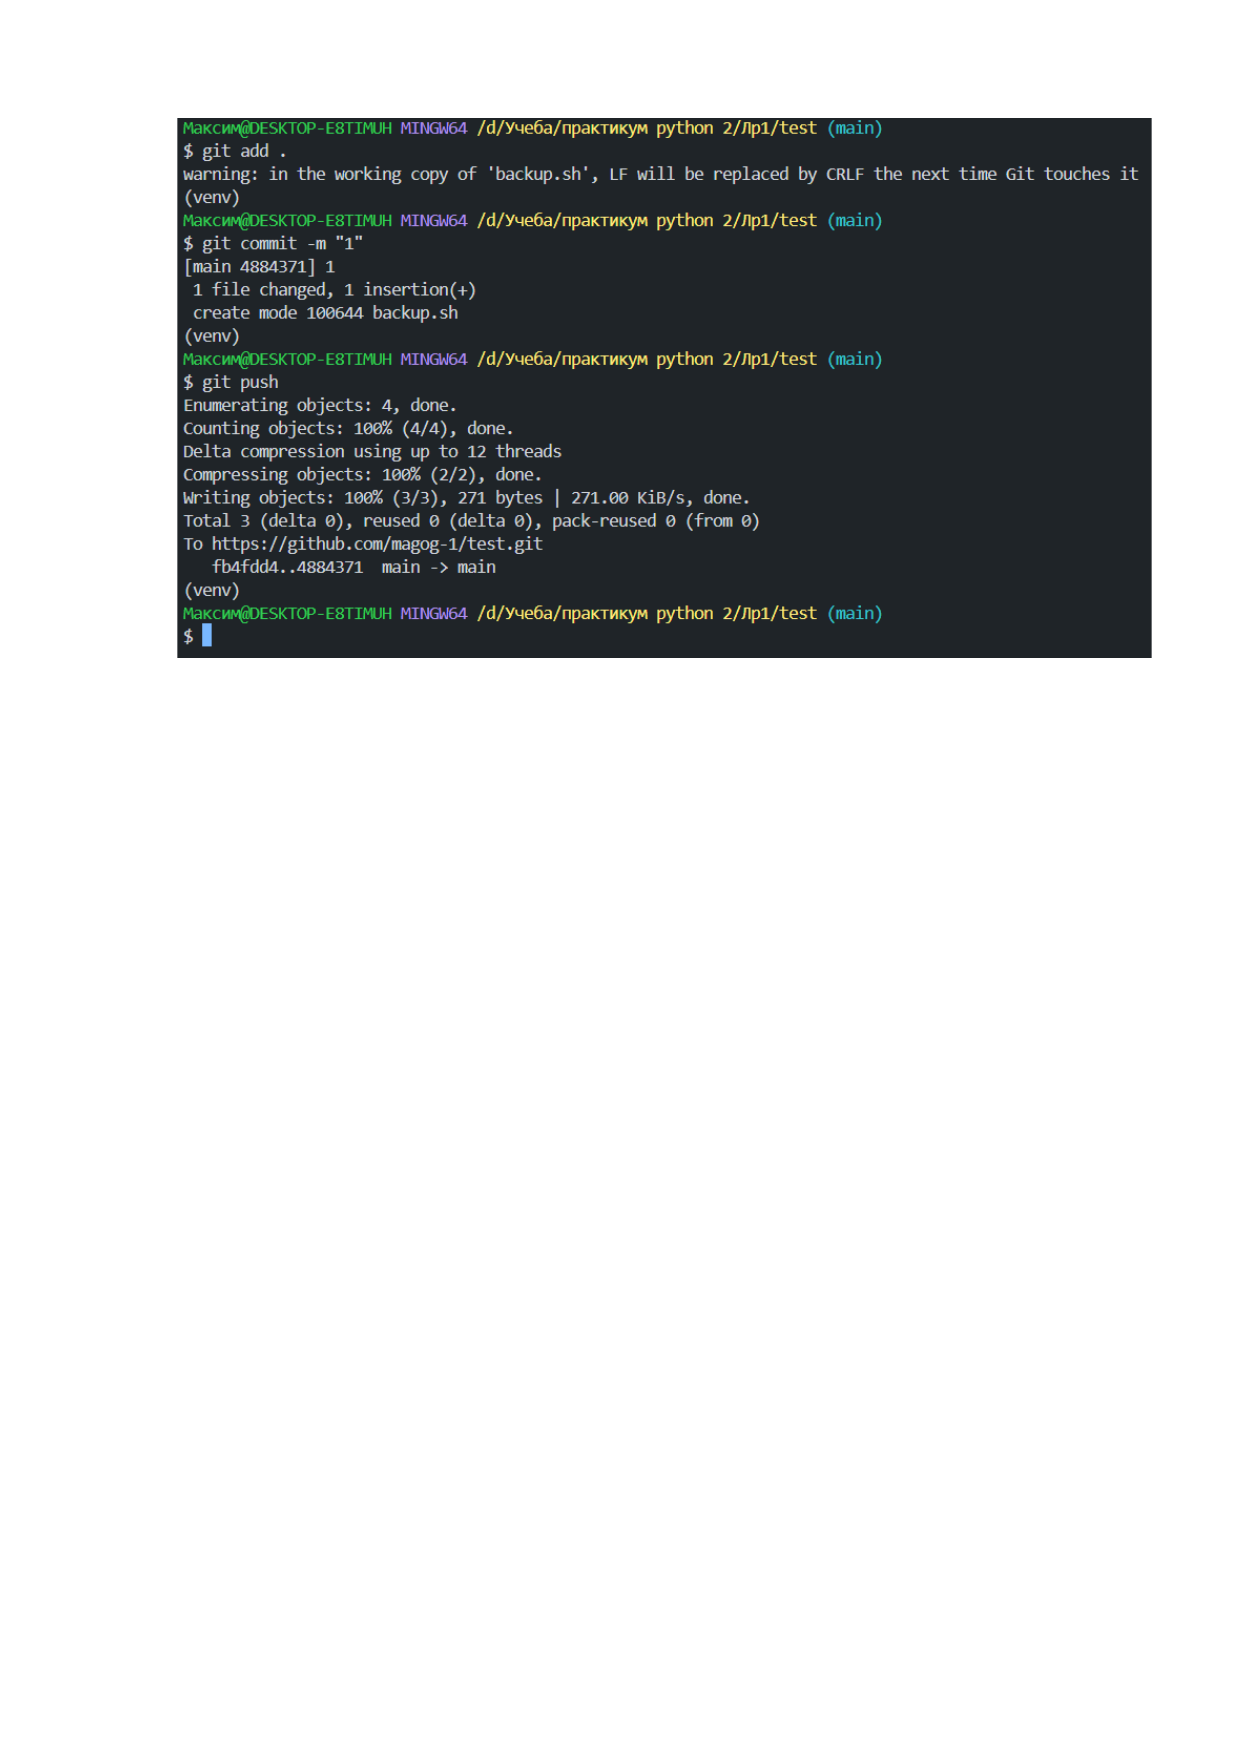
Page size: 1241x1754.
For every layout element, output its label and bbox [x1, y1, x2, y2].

picture [177, 118, 1152, 658]
